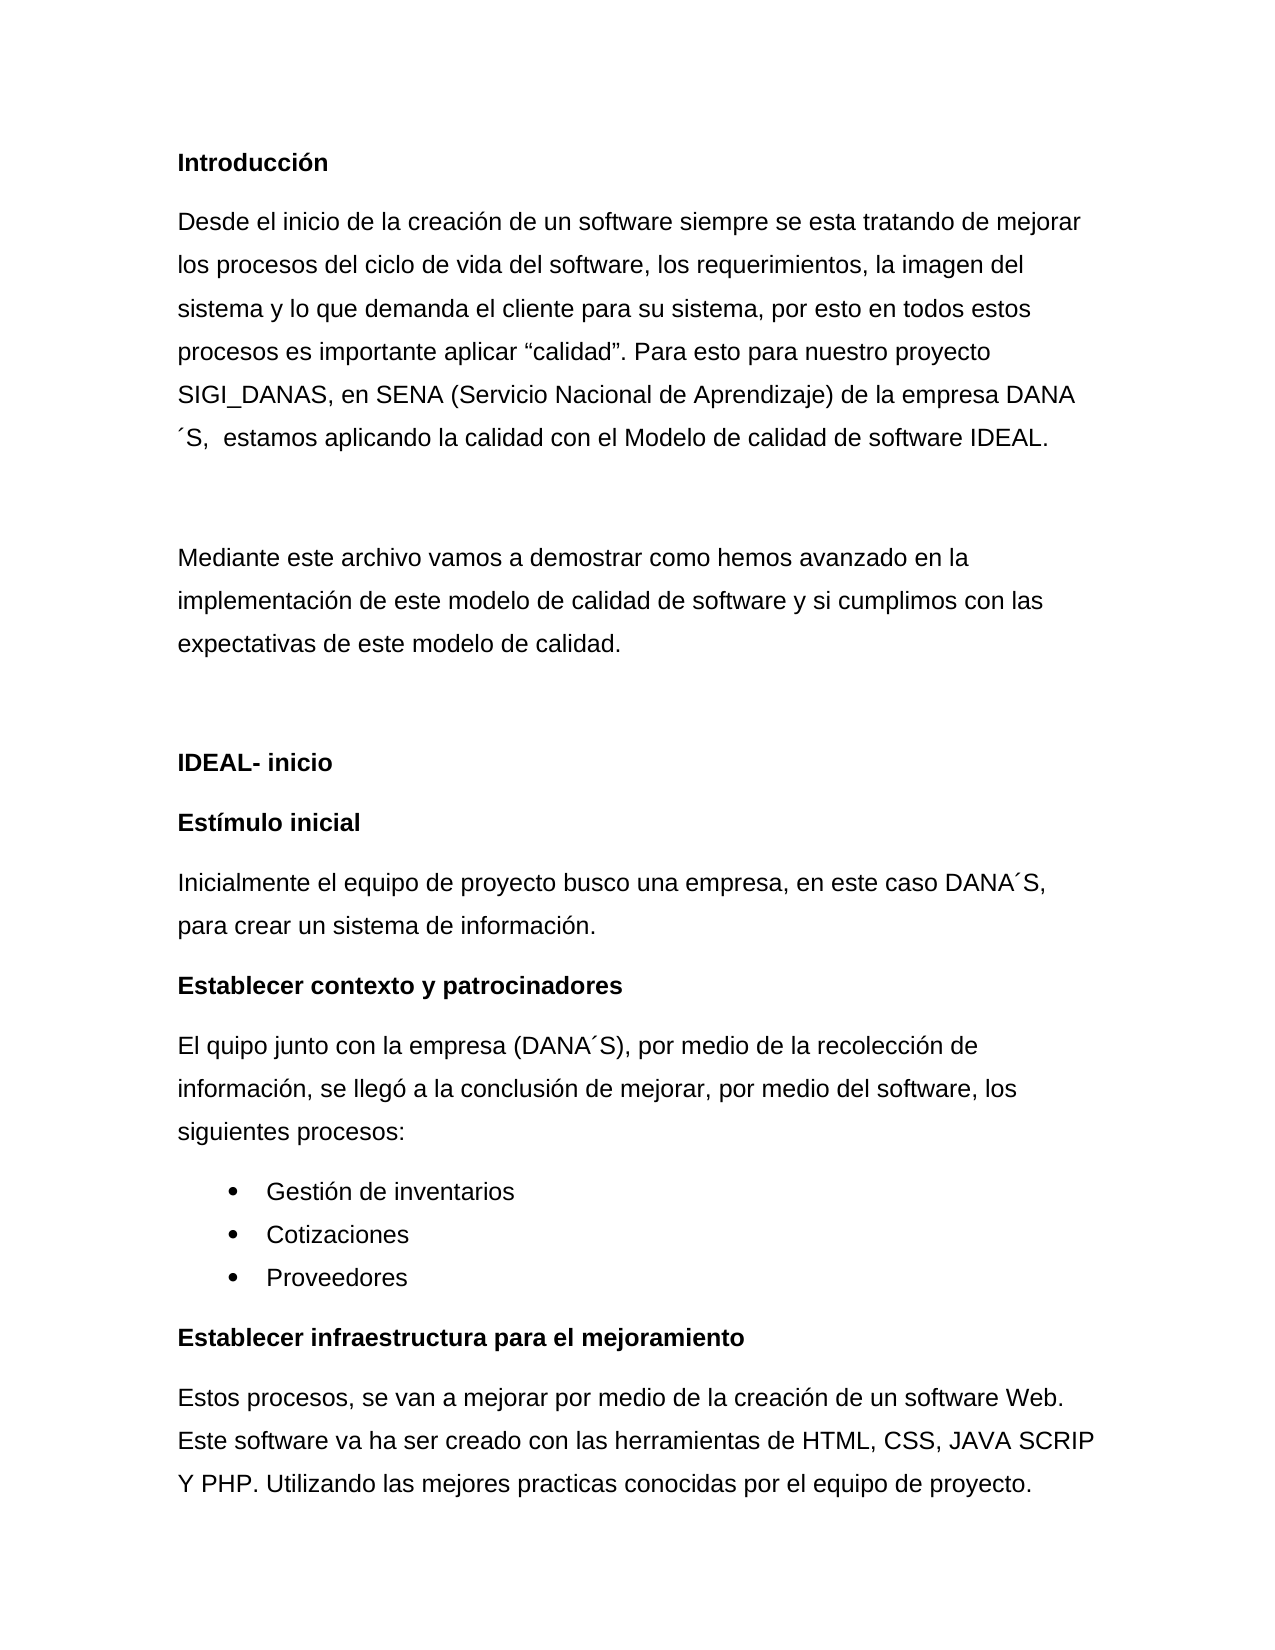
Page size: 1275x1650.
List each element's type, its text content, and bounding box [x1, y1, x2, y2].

subtitle Introducción [177, 148, 1098, 176]
subtitle Establecer infraestructura para el mejoramiento [177, 1323, 1098, 1352]
subtitle IDEAL- inicio [177, 748, 1098, 777]
subtitle Estímulo inicial [177, 808, 1098, 837]
subtitle Establecer contexto y patrocinadores [177, 971, 1098, 1000]
list Proveedores [229, 1263, 1098, 1292]
text Inicialmente el equipo de proyecto busco una empresa, en este caso DANA´S, para crear un sistema de información. [177, 868, 1098, 940]
text El quipo junto con la empresa (DANA´S), por medio de la recolección de información, se llegó a la conclusión de mejorar, por medio del software, los siguientes procesos: [177, 1031, 1098, 1146]
text Desde el inicio de la creación de un software siempre se esta tratando de mejorar los procesos del ciclo de vida del software, los requerimientos, la imagen del sistema y lo que demanda el cliente para su sistema, por esto en todos estos procesos es importante aplicar “calidad”. Para esto para nuestro proyecto SIGI_DANAS, en SENA (Servicio Nacional de Aprendizaje) de la empresa DANA´S, estamos aplicando la calidad con el Modelo de calidad de software IDEAL. [177, 207, 1098, 452]
list Cotizaciones [229, 1220, 1098, 1249]
text Estos procesos, se van a mejorar por medio de la creación de un software Web. Este software va ha ser creado con las herramientas de HTML, CSS, JAVA SCRIP Y PHP. Utilizando las mejores practicas conocidas por el equipo de proyecto. [177, 1383, 1098, 1498]
text Mediante este archivo vamos a demostrar como hemos avanzado en la implementación de este modelo de calidad de software y si cumplimos con las expectativas de este modelo de calidad. [177, 543, 1098, 658]
list Gestión de inventarios [229, 1177, 1098, 1206]
